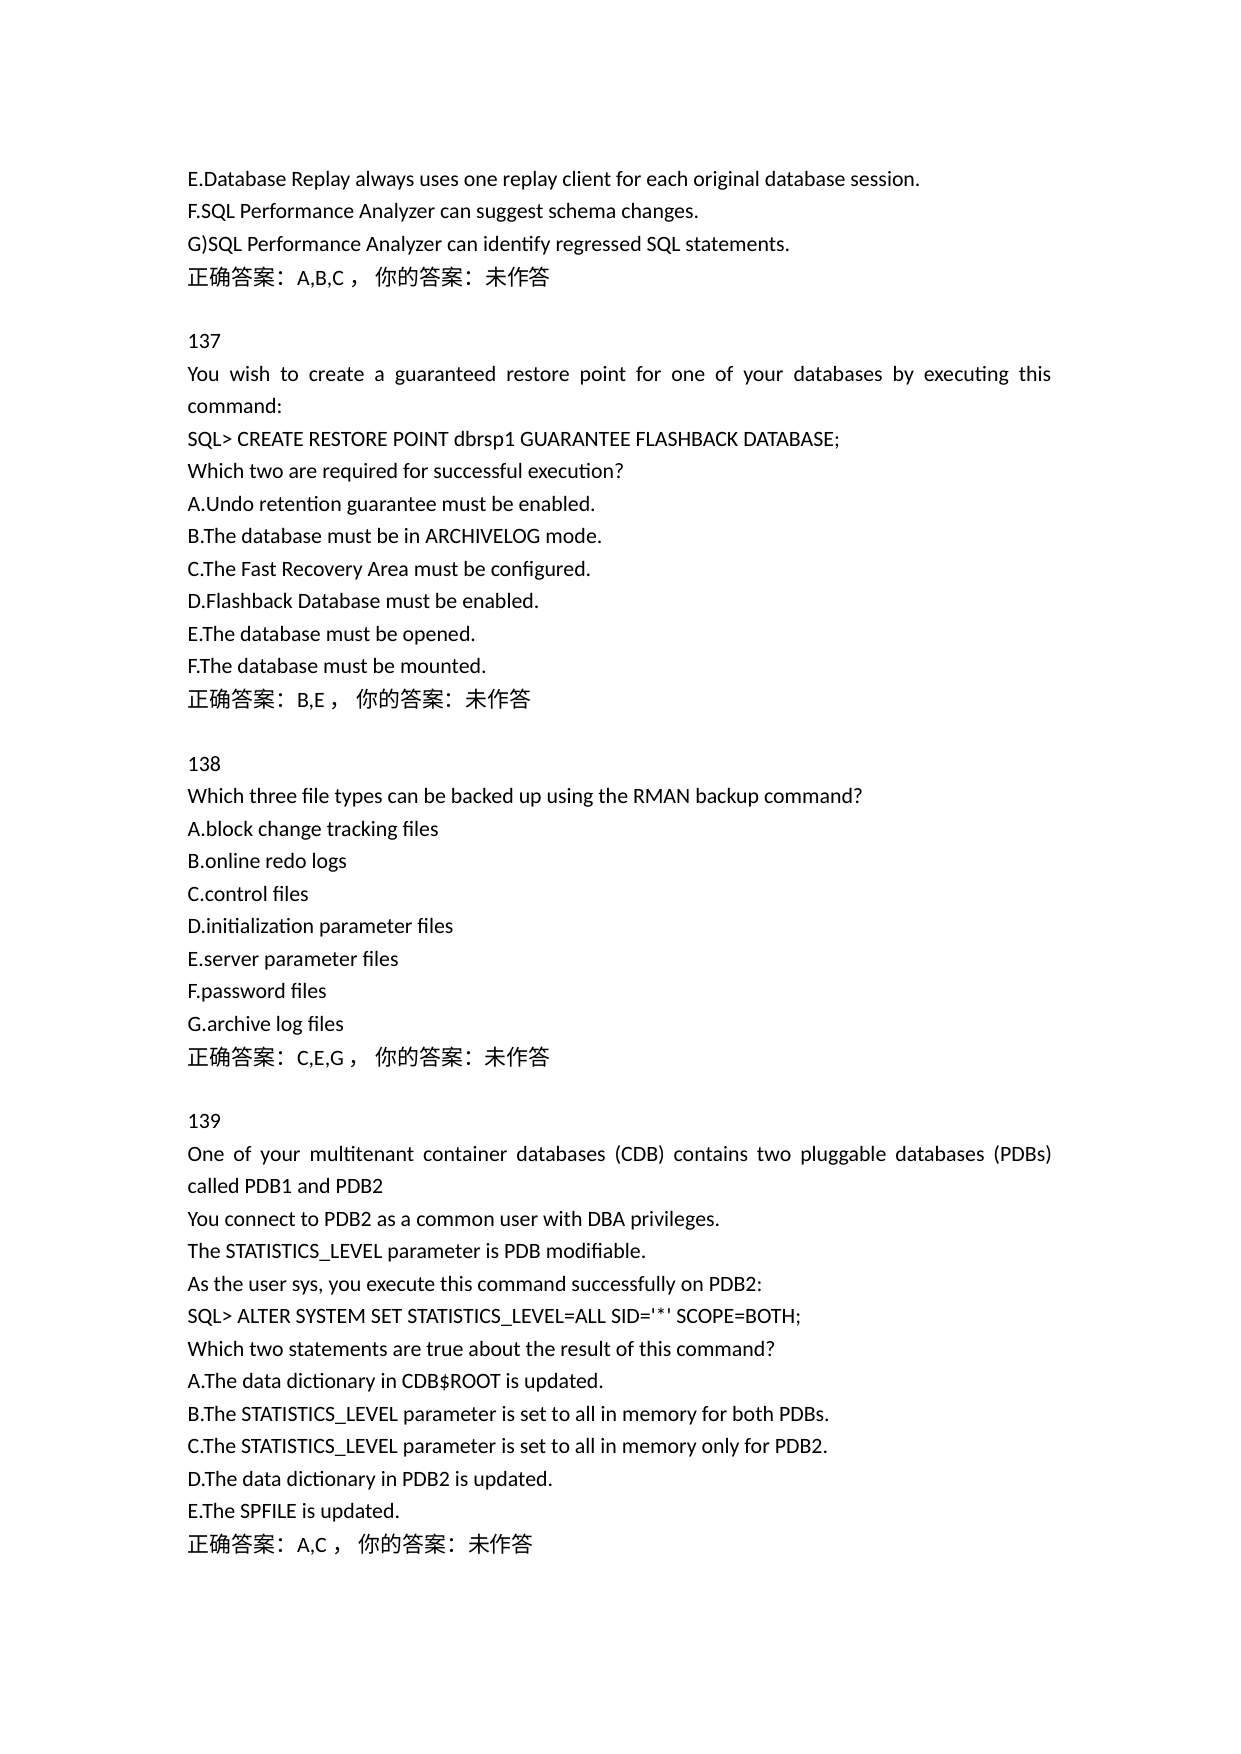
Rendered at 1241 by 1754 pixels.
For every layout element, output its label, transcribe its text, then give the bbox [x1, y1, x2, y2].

text 138 [187, 747, 1053, 779]
text C.The Fast Recovery Area must be configured. [187, 552, 1053, 584]
text Which three file types can be backed up using the RMAN backup command? [187, 779, 1053, 812]
text D.The data dictionary in PDB2 is updated. [187, 1462, 1053, 1494]
text Which two statements are true about the result of this command? [187, 1332, 1053, 1364]
text E.server parameter files [187, 942, 1053, 974]
text You connect to PDB2 as a common user with DBA privileges. [187, 1202, 1053, 1234]
text E.The SPFILE is updated. [187, 1494, 1053, 1527]
text 正确答案：B,E ， 你的答案：未作答 [187, 682, 1053, 714]
text G.archive log files [187, 1007, 1053, 1039]
text D.initialization parameter files [187, 909, 1053, 942]
text The STATISTICS_LEVEL parameter is PDB modifiable. [187, 1234, 1053, 1267]
text E.The database must be opened. [187, 617, 1053, 649]
text SQL> ALTER SYSTEM SET STATISTICS_LEVEL=ALL SID='*' SCOPE=BOTH; [187, 1299, 1053, 1332]
text A.block change tracking files [187, 812, 1053, 844]
text C.control files [187, 877, 1053, 909]
text 139 [187, 1104, 1053, 1137]
text B.online redo logs [187, 844, 1053, 877]
text 正确答案：C,E,G ， 你的答案：未作答 [187, 1039, 1053, 1072]
text F.The database must be mounted. [187, 649, 1053, 682]
text F.SQL Performance Analyzer can suggest schema changes. [187, 194, 1053, 227]
text B.The database must be in ARCHIVELOG mode. [187, 519, 1053, 552]
text F.password files [187, 974, 1053, 1007]
text B.The STATISTICS_LEVEL parameter is set to all in memory for both PDBs. [187, 1397, 1053, 1429]
text E.Database Replay always uses one replay client for each original database session. [187, 162, 1053, 194]
text A.Undo retention guarantee must be enabled. [187, 487, 1053, 519]
text 137 [187, 324, 1053, 357]
text Which two are required for successful execution? [187, 454, 1053, 487]
text C.The STATISTICS_LEVEL parameter is set to all in memory only for PDB2. [187, 1429, 1053, 1462]
text D.Flashback Database must be enabled. [187, 584, 1053, 617]
text G)SQL Performance Analyzer can identify regressed SQL statements. [187, 227, 1053, 259]
text 正确答案：A,C ， 你的答案：未作答 [187, 1527, 1053, 1559]
text SQL> CREATE RESTORE POINT dbrsp1 GUARANTEE FLASHBACK DATABASE; [187, 422, 1053, 454]
text A.The data dictionary in CDB$ROOT is updated. [187, 1364, 1053, 1397]
text You wish to create a guaranteed restore point for one of your databases by executing this command: [187, 357, 1053, 422]
text 正确答案：A,B,C ， 你的答案：未作答 [187, 259, 1053, 292]
text As the user sys, you execute this command successfully on PDB2: [187, 1267, 1053, 1299]
text One of your multitenant container databases (CDB) contains two pluggable databases (PDBs) called PDB1 and PDB2 [187, 1137, 1053, 1202]
